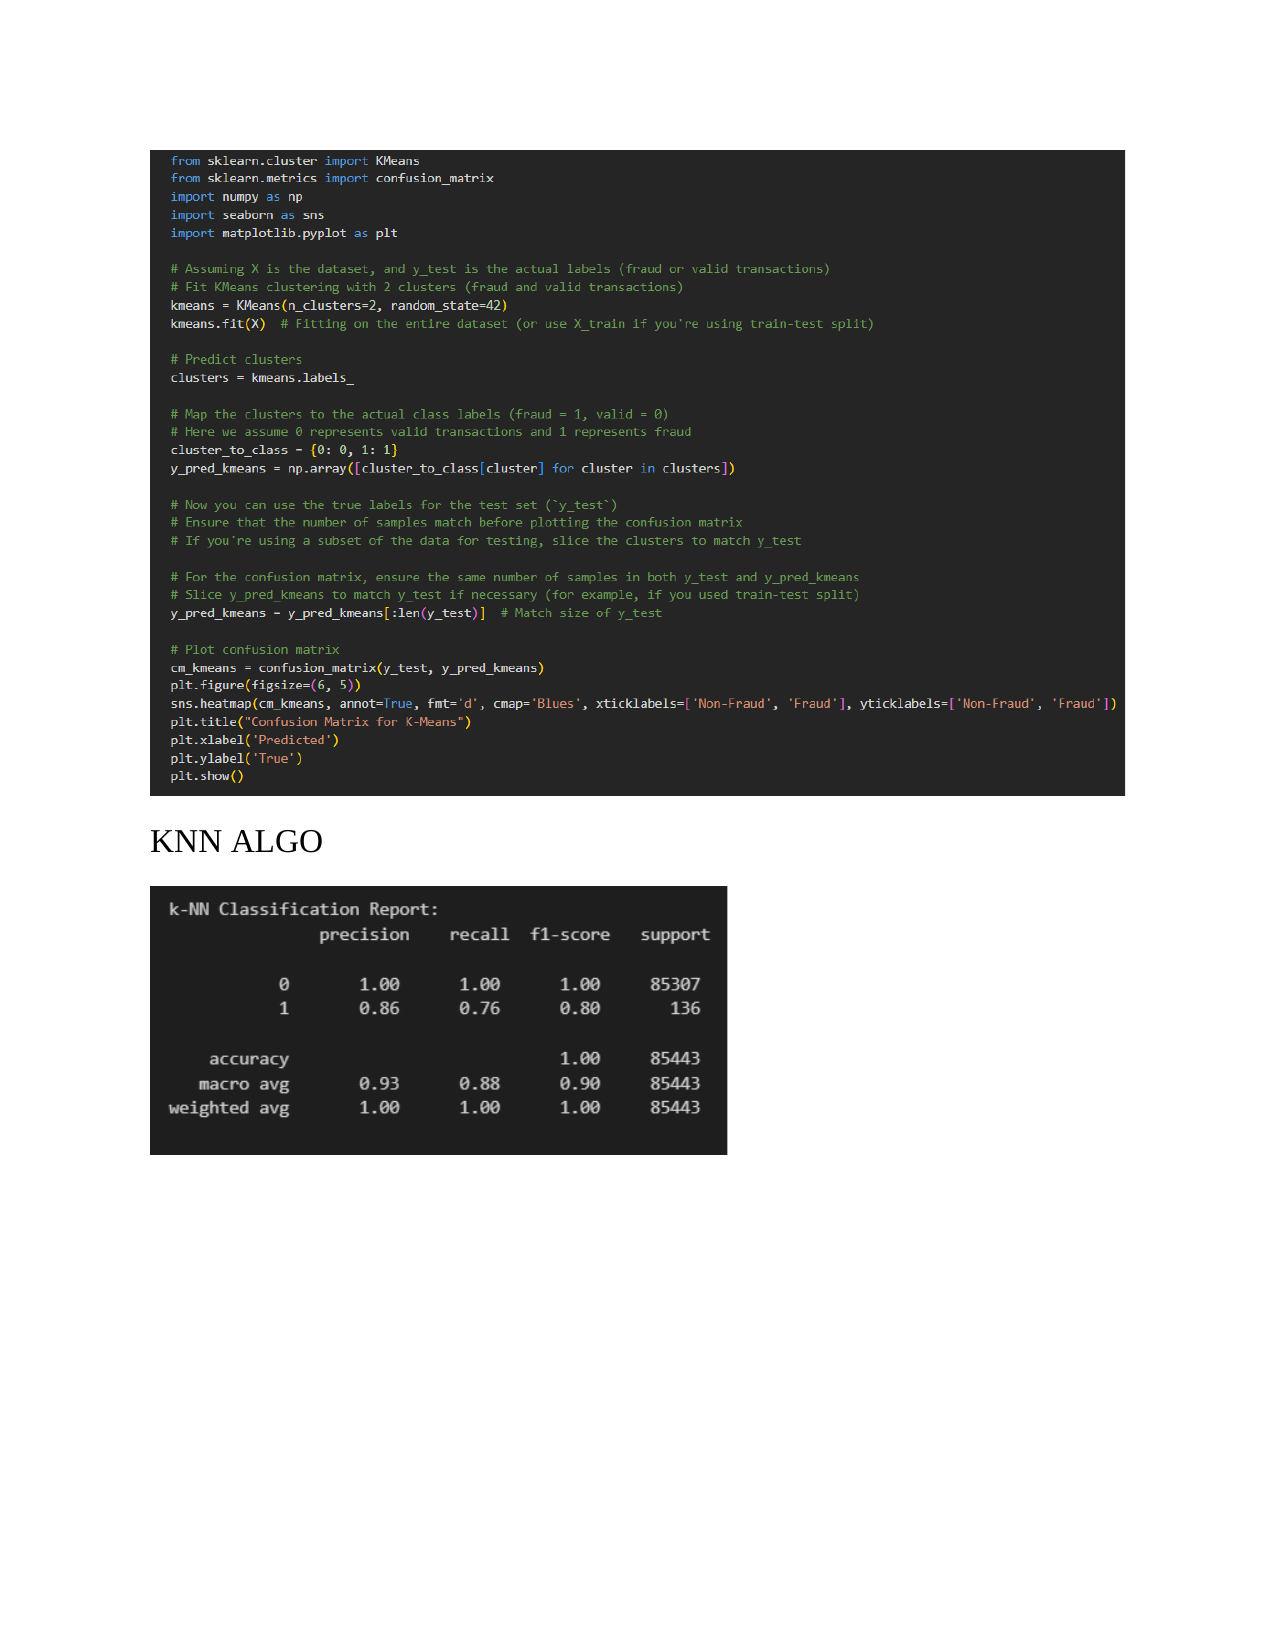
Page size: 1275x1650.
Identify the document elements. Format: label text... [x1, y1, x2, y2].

text KNN ALGO [150, 821, 1125, 859]
picture [150, 886, 728, 1155]
picture [150, 150, 1125, 796]
